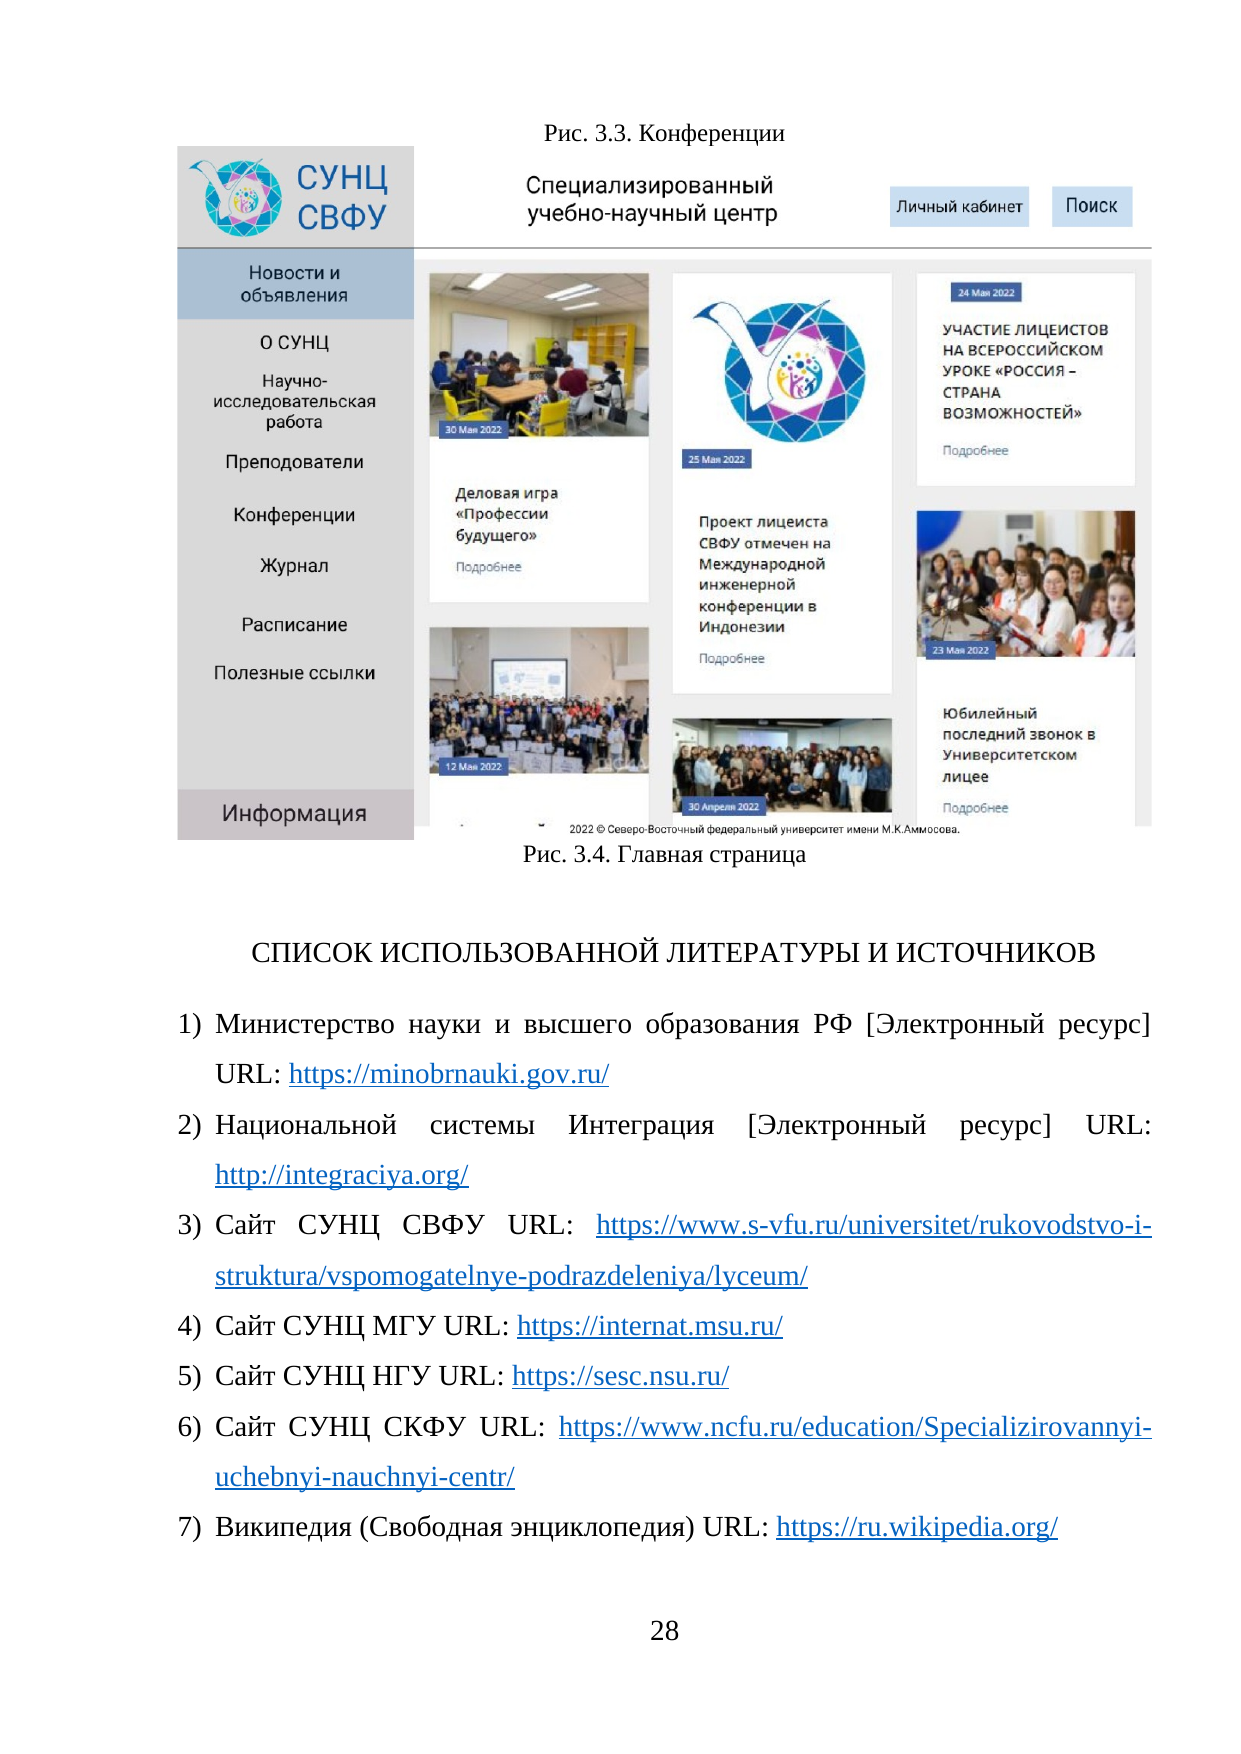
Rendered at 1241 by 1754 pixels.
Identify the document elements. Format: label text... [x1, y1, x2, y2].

list Сайт СУНЦ СКФУ URL: https://www.ncfu.ru/education/Specializirovannyi-uchebnyi-nauchnyi-centr/ [177, 1409, 1152, 1493]
list Сайт СУНЦ МГУ URL: https://internat.msu.ru/ [177, 1308, 1152, 1342]
list Сайт СУНЦ СВФУ URL: https://www.s-vfu.ru/universitet/rukovodstvo-i-struktura/vspomogatelnye-podrazdeleniya/lyceum/ [177, 1207, 1152, 1291]
subtitle Список использованной литературы и источников [177, 935, 1152, 969]
list Национальной системы Интеграция [Электронный ресурс] URL: http://integraciya.org/ [177, 1107, 1152, 1191]
text Рис. 3.3. Конференции [177, 118, 1152, 146]
list Сайт СУНЦ НГУ URL: https://sesc.nsu.ru/ [177, 1358, 1152, 1392]
list Википедия (Свободная энциклопедия) URL: https://ru.wikipedia.org/ [177, 1509, 1152, 1543]
picture [177, 146, 1152, 840]
list Министерство науки и высшего образования РФ [Электронный ресурс] URL: https://minobrnauki.gov.ru/ [177, 1006, 1152, 1090]
text Рис. 3.4. Главная страница [177, 840, 1152, 868]
